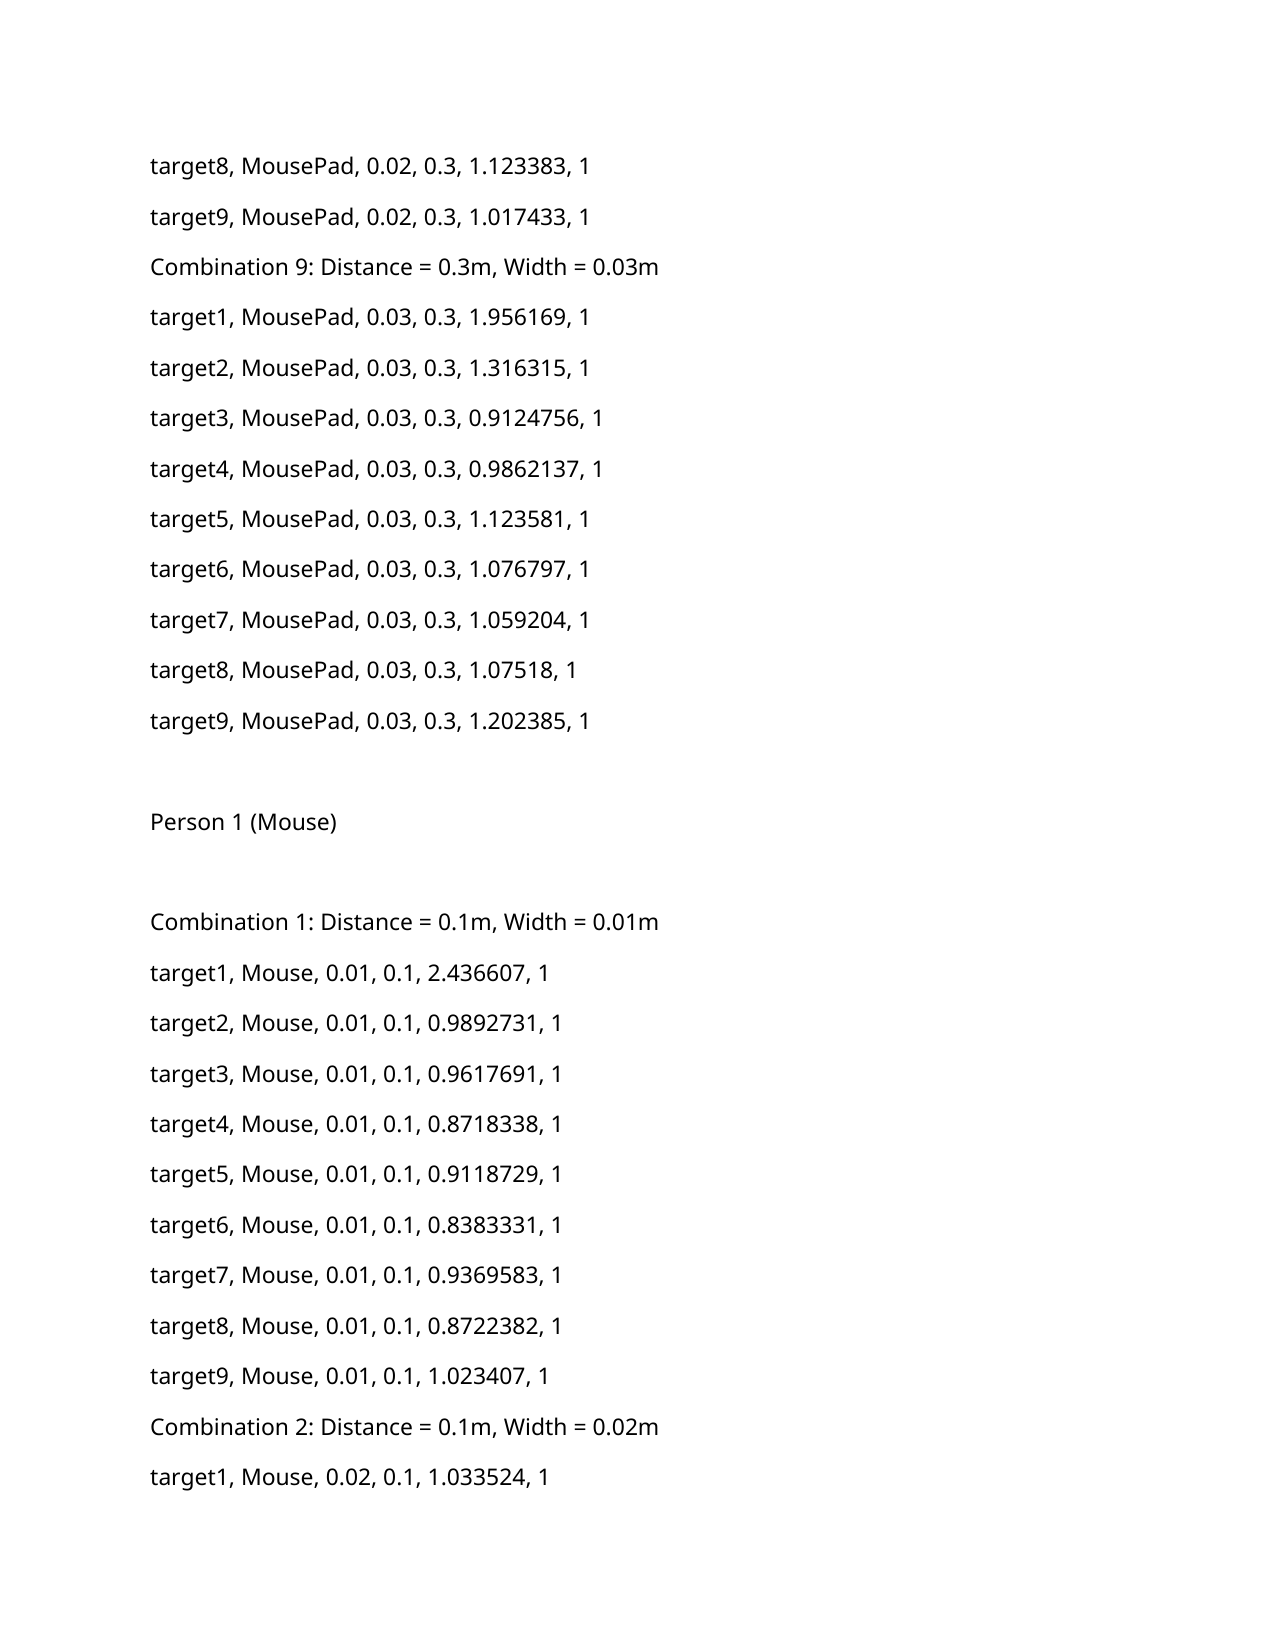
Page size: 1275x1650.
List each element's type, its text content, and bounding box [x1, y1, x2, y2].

text Combination 9: Distance = 0.3m, Width = 0.03m [150, 251, 1125, 282]
text Combination 2: Distance = 0.1m, Width = 0.02m [150, 1410, 1125, 1442]
text target8, Mouse, 0.01, 0.1, 0.8722382, 1 [150, 1309, 1125, 1341]
text target2, Mouse, 0.01, 0.1, 0.9892731, 1 [150, 1007, 1125, 1038]
text target5, Mouse, 0.01, 0.1, 0.9118729, 1 [150, 1158, 1125, 1189]
text target3, MousePad, 0.03, 0.3, 0.9124756, 1 [150, 402, 1125, 433]
text target9, Mouse, 0.01, 0.1, 1.023407, 1 [150, 1360, 1125, 1391]
text target9, MousePad, 0.02, 0.3, 1.017433, 1 [150, 200, 1125, 232]
text target4, MousePad, 0.03, 0.3, 0.9862137, 1 [150, 452, 1125, 484]
text target2, MousePad, 0.03, 0.3, 1.316315, 1 [150, 352, 1125, 383]
text target7, Mouse, 0.01, 0.1, 0.9369583, 1 [150, 1259, 1125, 1290]
text target8, MousePad, 0.02, 0.3, 1.123383, 1 [150, 150, 1125, 181]
text target3, Mouse, 0.01, 0.1, 0.9617691, 1 [150, 1057, 1125, 1089]
text Combination 1: Distance = 0.1m, Width = 0.01m [150, 906, 1125, 937]
text target5, MousePad, 0.03, 0.3, 1.123581, 1 [150, 503, 1125, 534]
text target4, Mouse, 0.01, 0.1, 0.8718338, 1 [150, 1108, 1125, 1139]
text target6, MousePad, 0.03, 0.3, 1.076797, 1 [150, 553, 1125, 584]
text Person 1 (Mouse) [150, 805, 1125, 837]
text target1, Mouse, 0.01, 0.1, 2.436607, 1 [150, 957, 1125, 988]
text target9, MousePad, 0.03, 0.3, 1.202385, 1 [150, 704, 1125, 736]
text target7, MousePad, 0.03, 0.3, 1.059204, 1 [150, 604, 1125, 635]
text target6, Mouse, 0.01, 0.1, 0.8383331, 1 [150, 1209, 1125, 1240]
text target1, Mouse, 0.02, 0.1, 1.033524, 1 [150, 1461, 1125, 1492]
text target8, MousePad, 0.03, 0.3, 1.07518, 1 [150, 654, 1125, 685]
text target1, MousePad, 0.03, 0.3, 1.956169, 1 [150, 301, 1125, 332]
